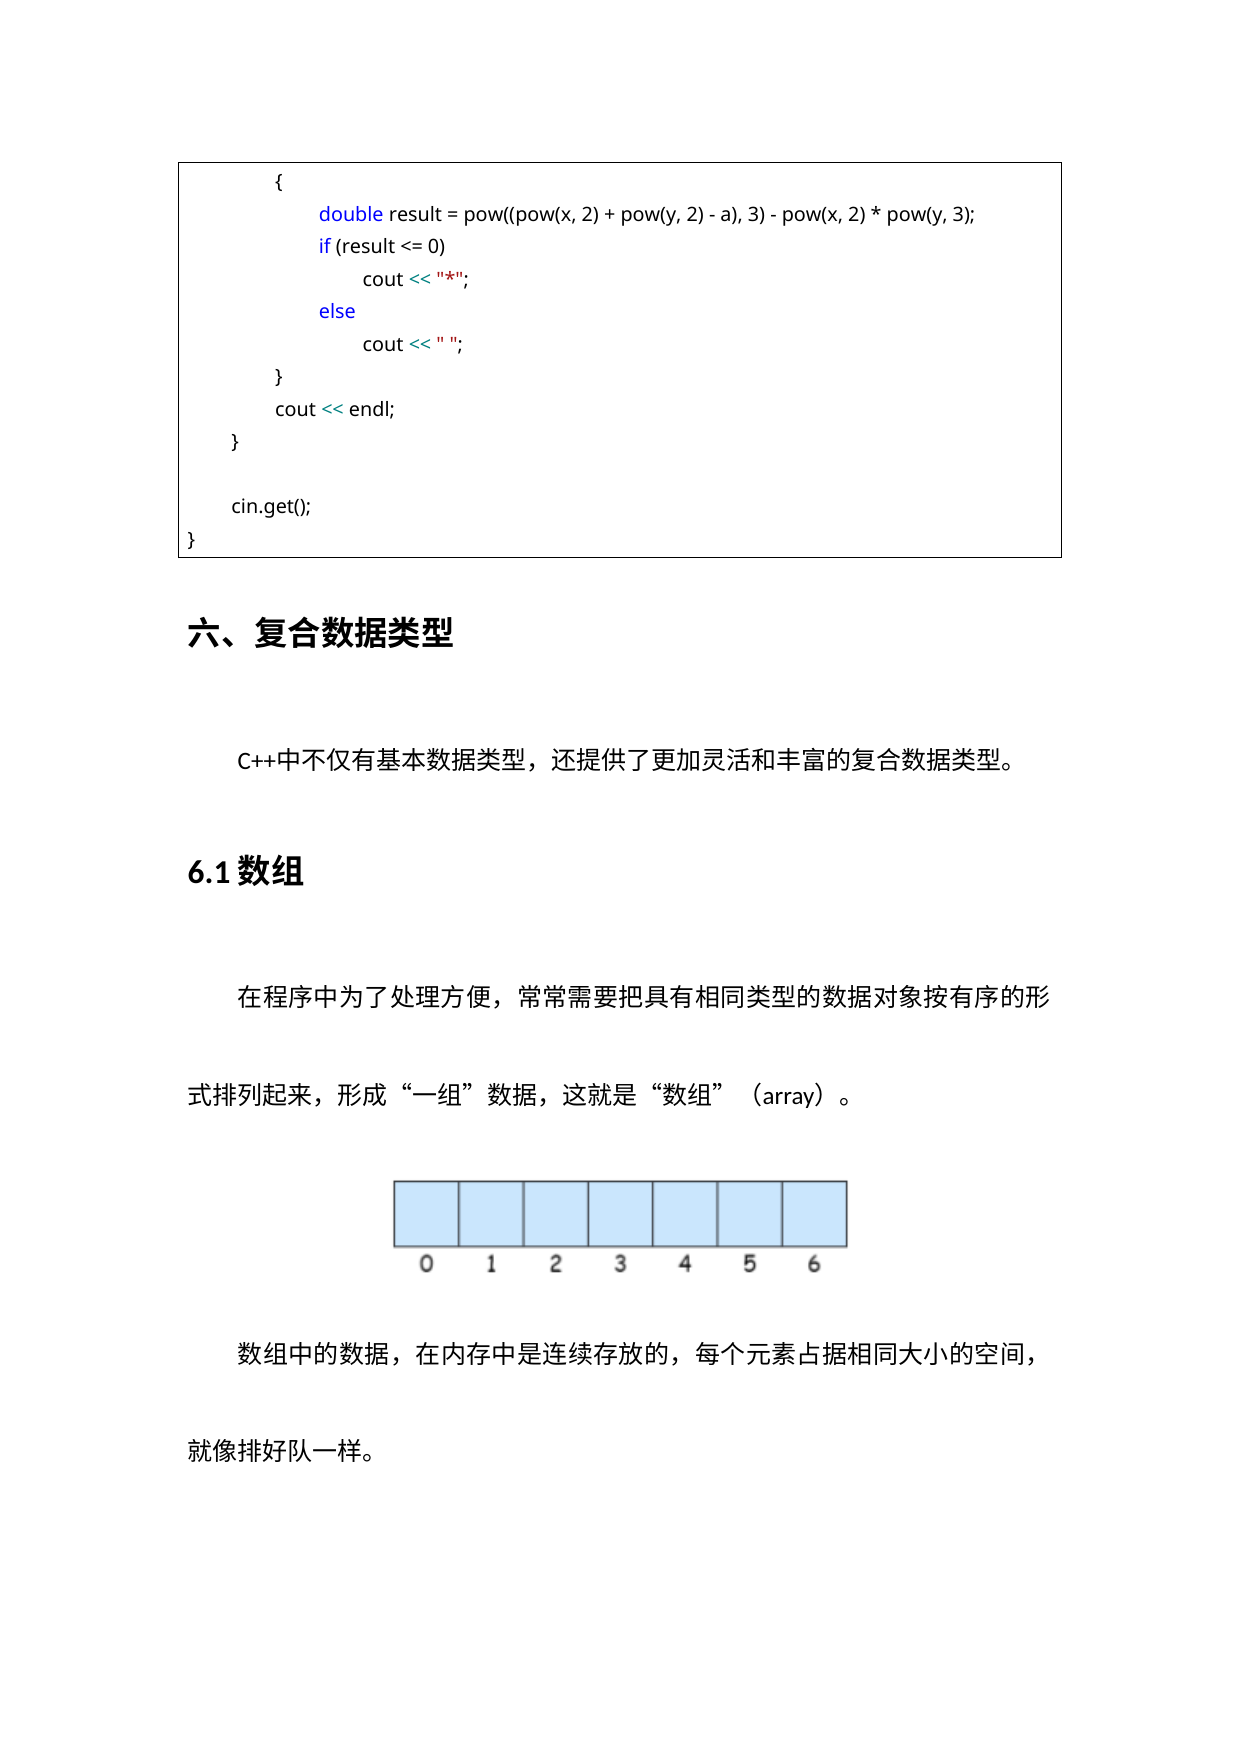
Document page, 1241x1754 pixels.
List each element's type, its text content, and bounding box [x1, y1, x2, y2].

text 在程序中为了处理方便，常常需要把具有相同类型的数据对象按有序的形式排列起来，形成“一组”数据，这就是“数组”（array）。 [187, 963, 1053, 1126]
text else [187, 295, 1053, 328]
text cout << "*"; [187, 263, 1053, 295]
text cout << " "; [187, 328, 1053, 360]
subtitle 六、复合数据类型 [187, 599, 1053, 664]
text double result = pow((pow(x, 2) + pow(y, 2) - a), 3) - pow(x, 2) * pow(y, 3); [187, 198, 1053, 230]
text C++中不仅有基本数据类型，还提供了更加灵活和丰富的复合数据类型。 [187, 726, 1053, 791]
subtitle 6.1 数组 [187, 836, 1053, 901]
text cout << endl; [187, 393, 1053, 425]
text } [179, 519, 1061, 557]
text } [187, 425, 1053, 458]
text if (result <= 0) [187, 230, 1053, 263]
picture [339, 1143, 901, 1293]
text { [179, 163, 1061, 198]
text cin.get(); [187, 490, 1053, 519]
text 数组中的数据，在内存中是连续存放的，每个元素占据相同大小的空间，就像排好队一样。 [187, 1320, 1053, 1482]
text } [187, 360, 1053, 393]
